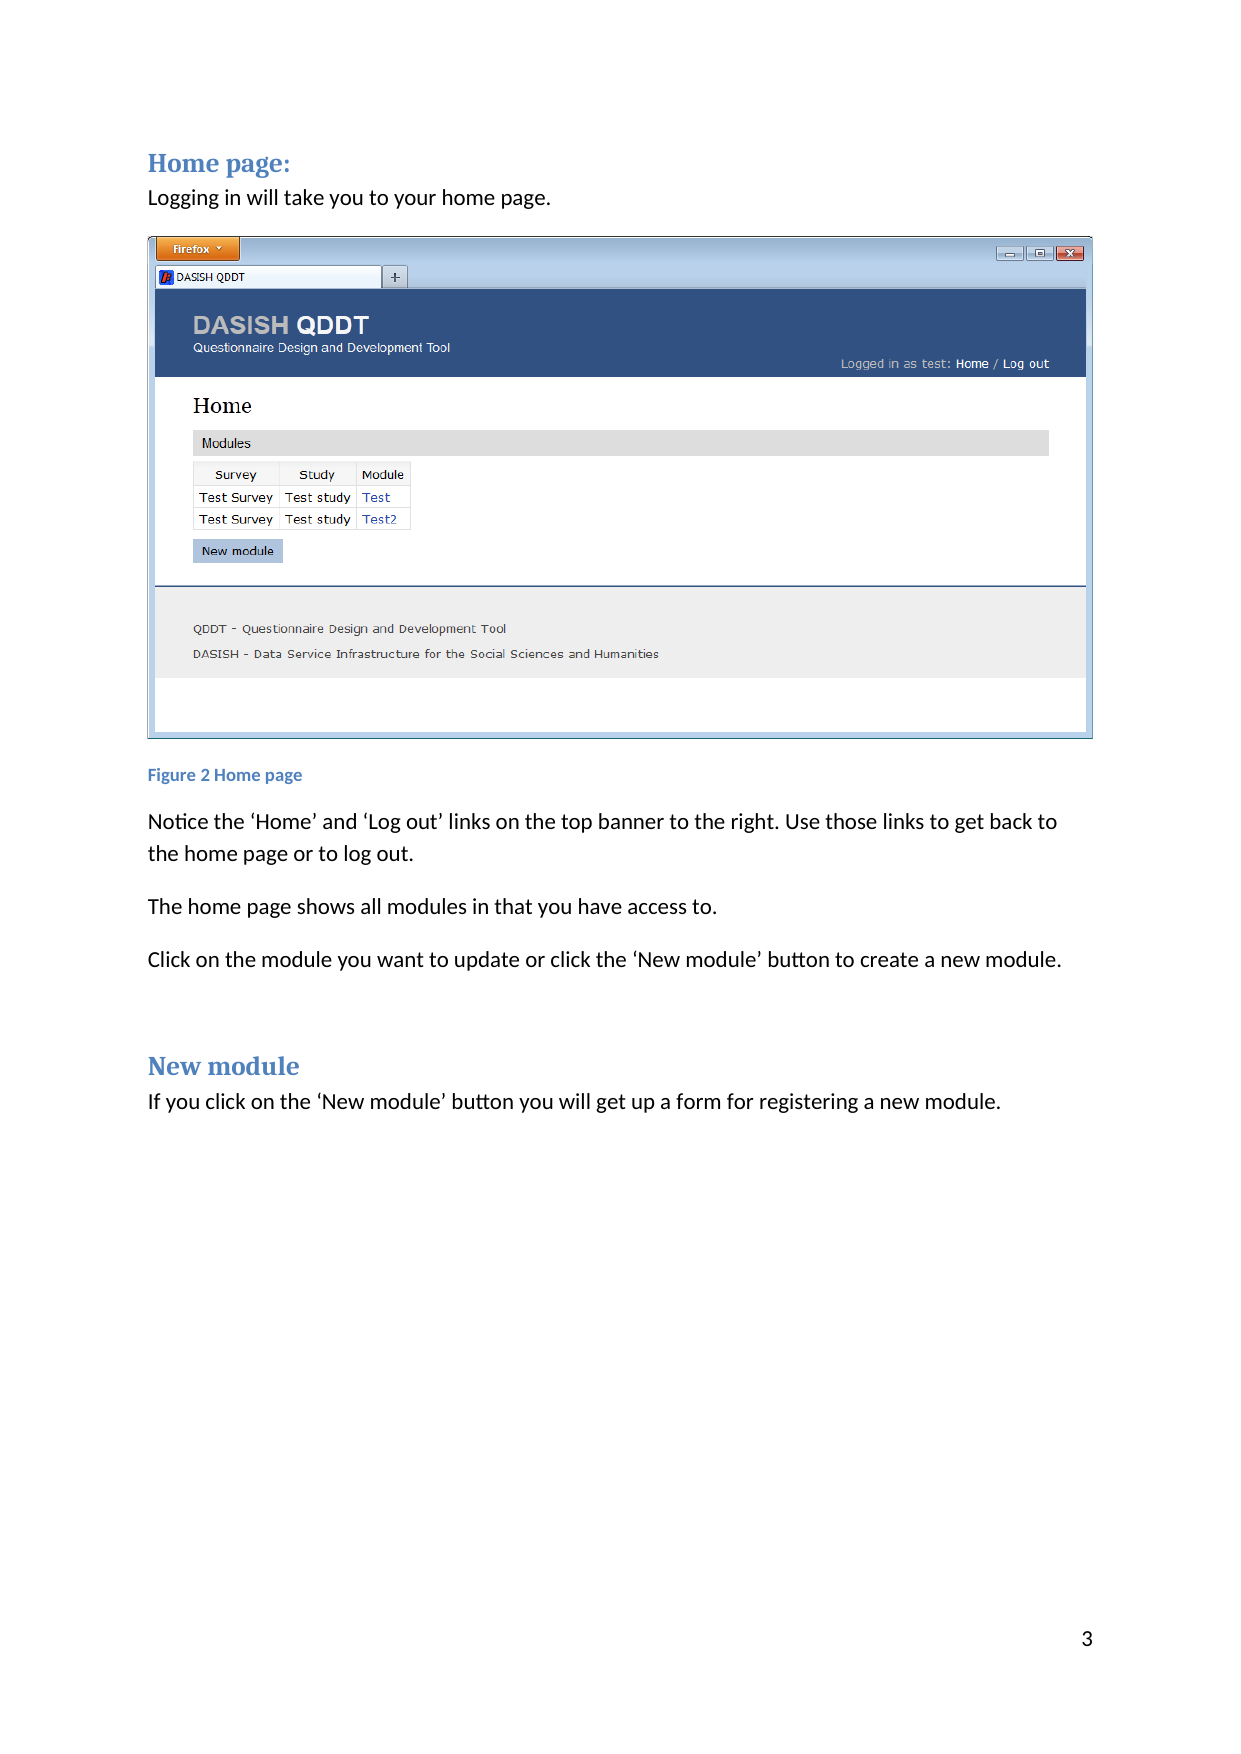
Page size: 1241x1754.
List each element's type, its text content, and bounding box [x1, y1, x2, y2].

text Notice the ‘Home’ and ‘Log out’ links on the top banner to the right. Use those links to get back to the home page or to log out. [148, 807, 1092, 867]
text Click on the module you want to update or click the ‘New module’ button to create a new module. [148, 945, 1092, 973]
picture [147, 236, 1093, 739]
subtitle New module [148, 1051, 1092, 1083]
text Logging in will take you to your home page. [148, 183, 1092, 211]
text The home page shows all modules in that you have access to. [148, 892, 1092, 920]
subtitle Home page: [148, 148, 1092, 179]
text If you click on the ‘New module’ button you will get up a form for registering a new module. [148, 1087, 1092, 1115]
